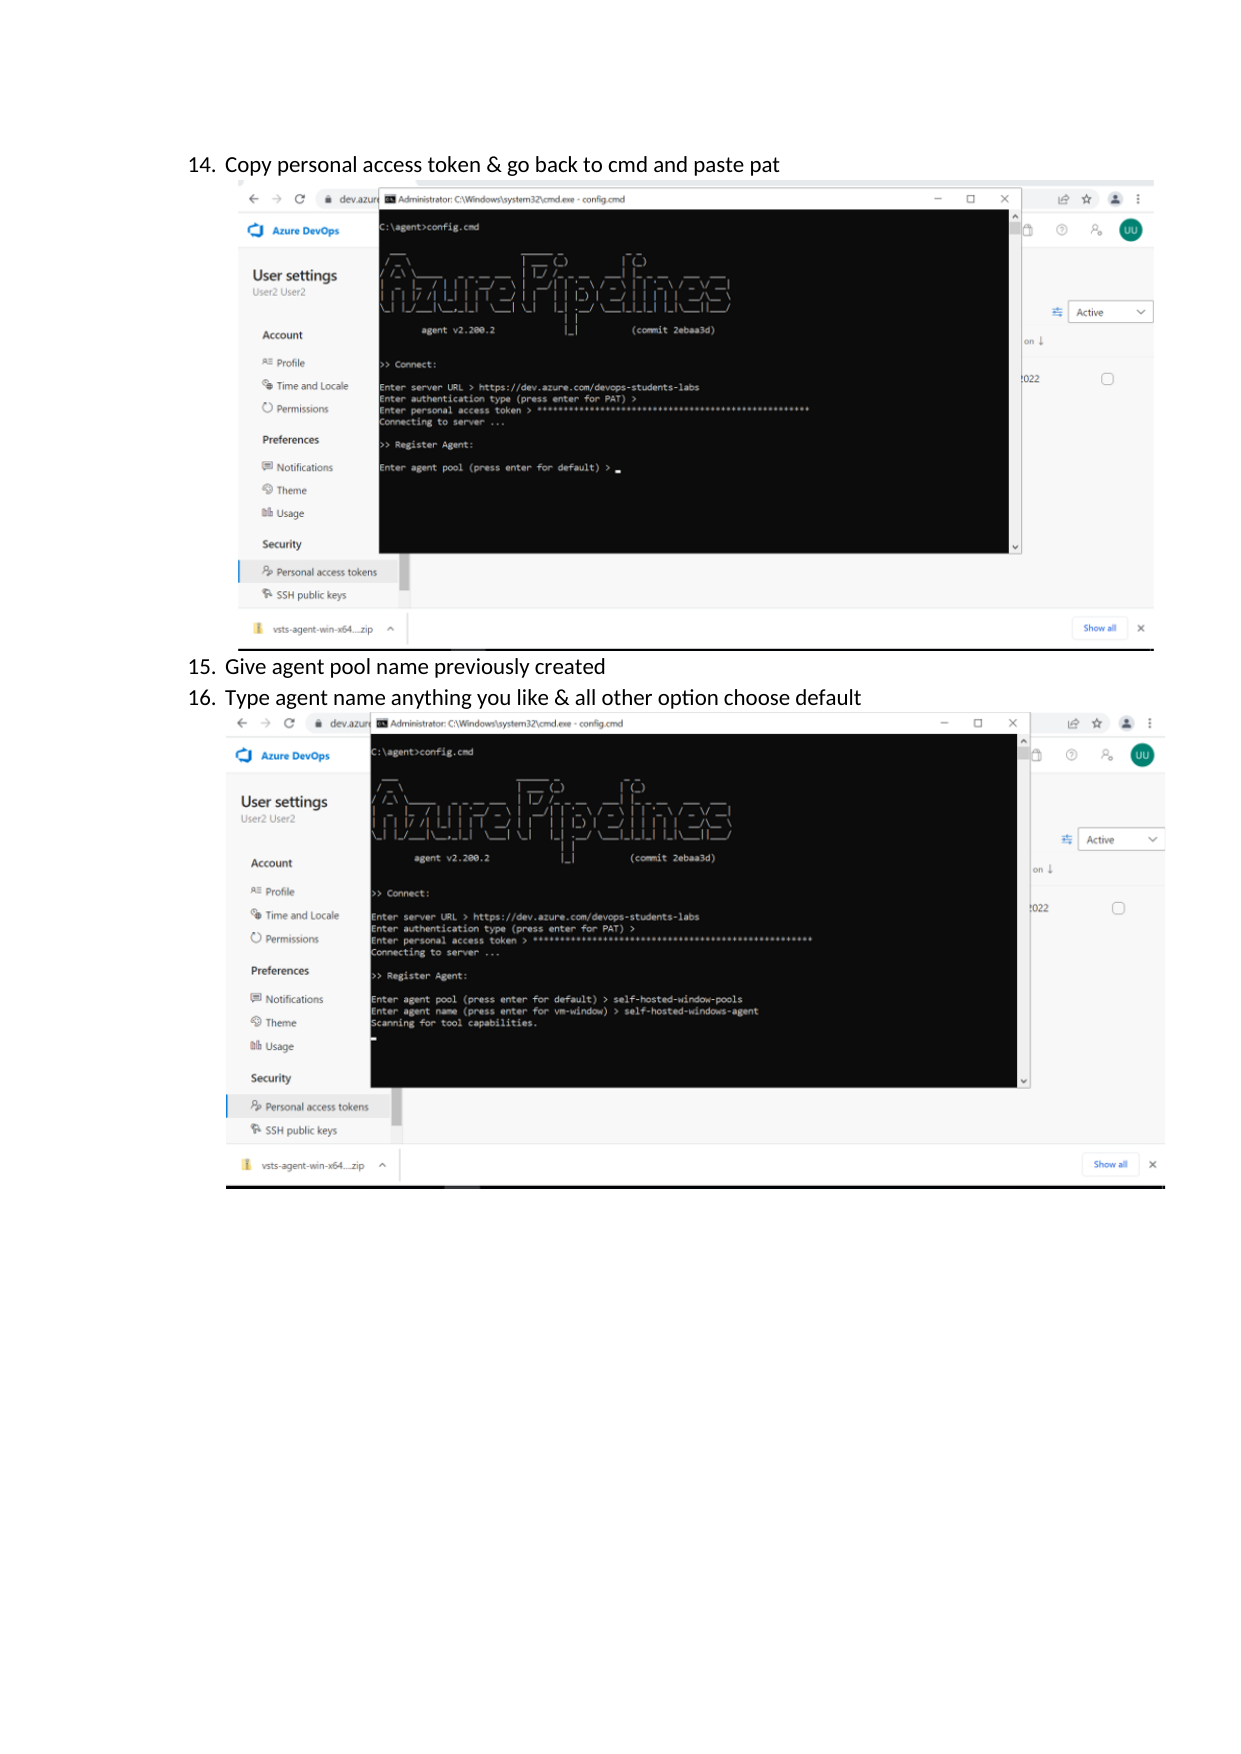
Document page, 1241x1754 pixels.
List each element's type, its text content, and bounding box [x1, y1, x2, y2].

picture [225, 180, 1166, 651]
list Give agent pool name previously created [187, 652, 1090, 681]
picture [225, 712, 1166, 1189]
list Type agent name anything you like & all other option choose default [187, 683, 1090, 711]
